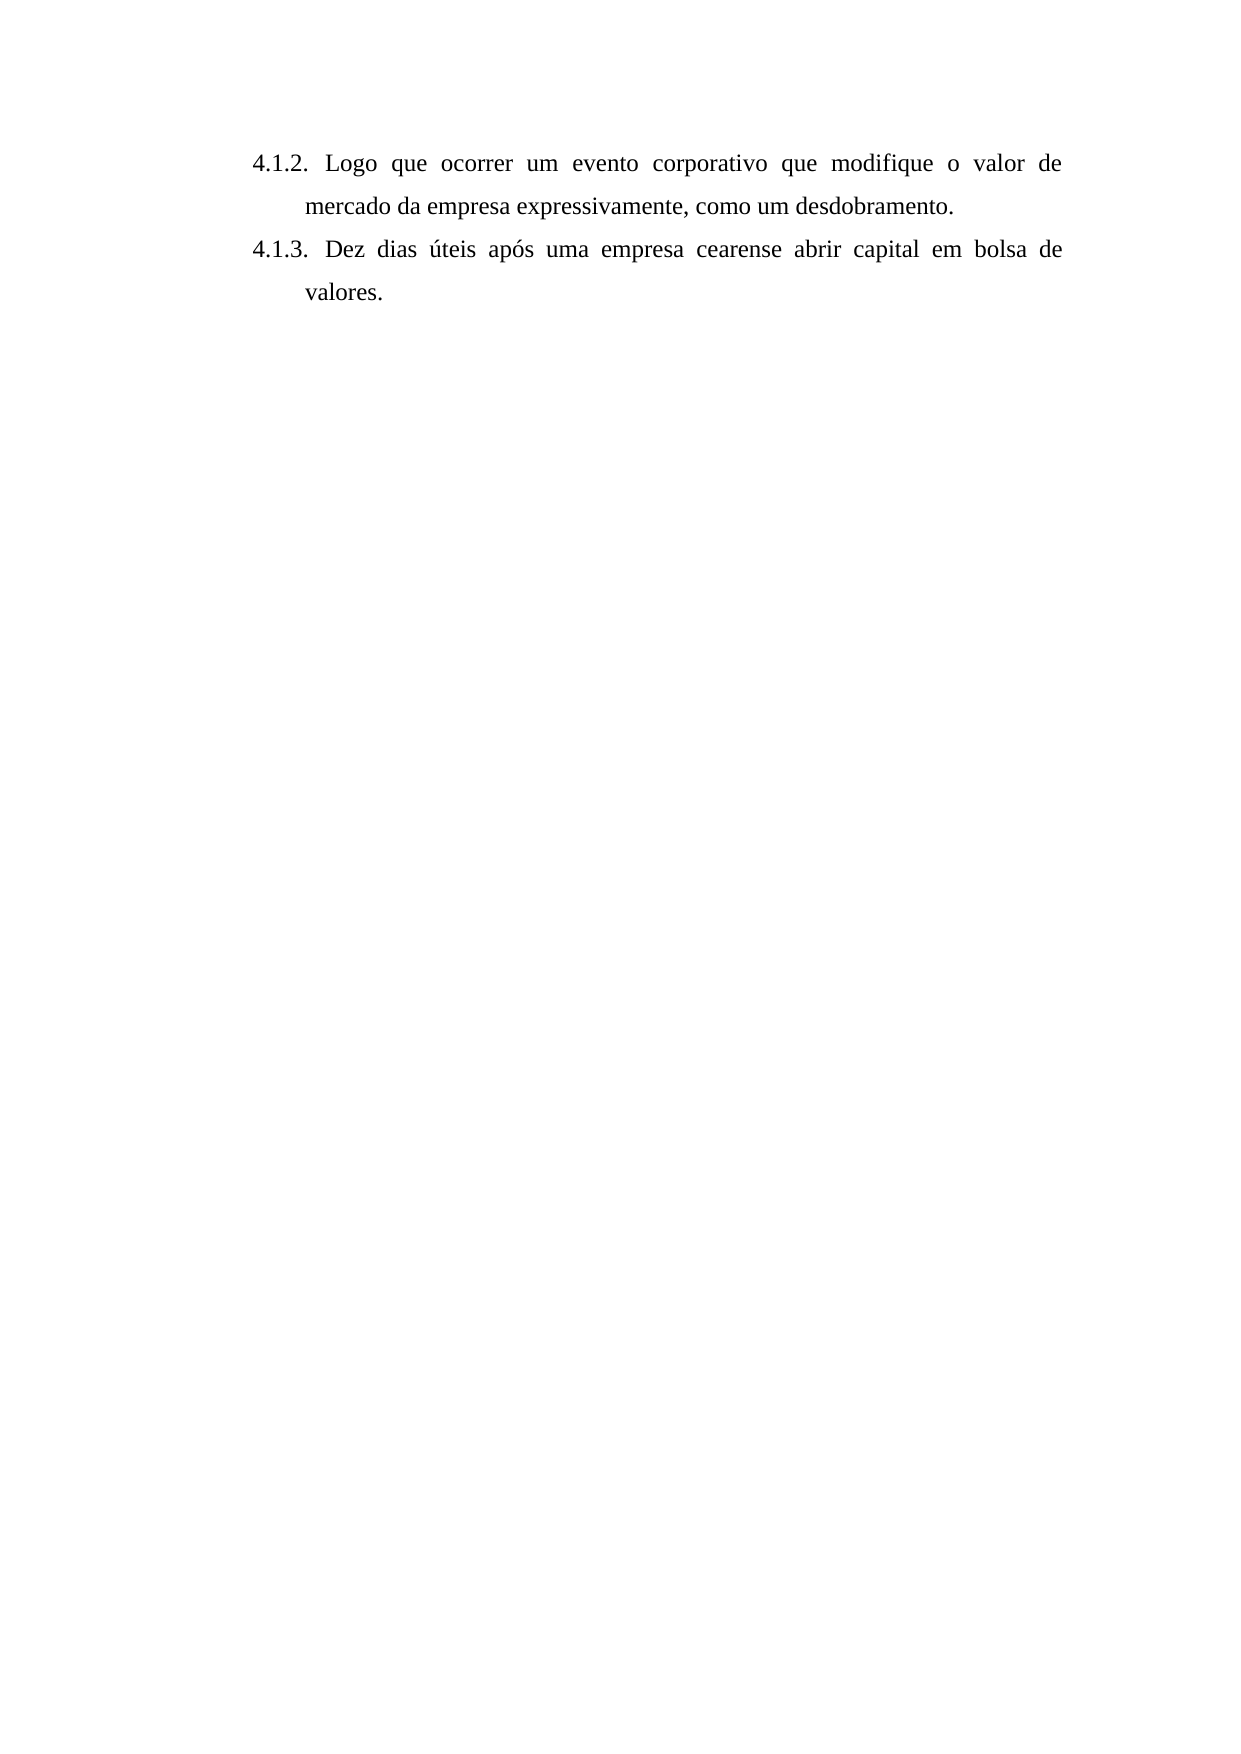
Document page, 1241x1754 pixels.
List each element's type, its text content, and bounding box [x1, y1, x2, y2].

list Logo que ocorrer um evento corporativo que modifique o valor de mercado da empresa expressivamente, como um desdobramento. [252, 148, 1063, 219]
list Dez dias úteis após uma empresa cearense abrir capital em bolsa de valores. [252, 234, 1063, 306]
